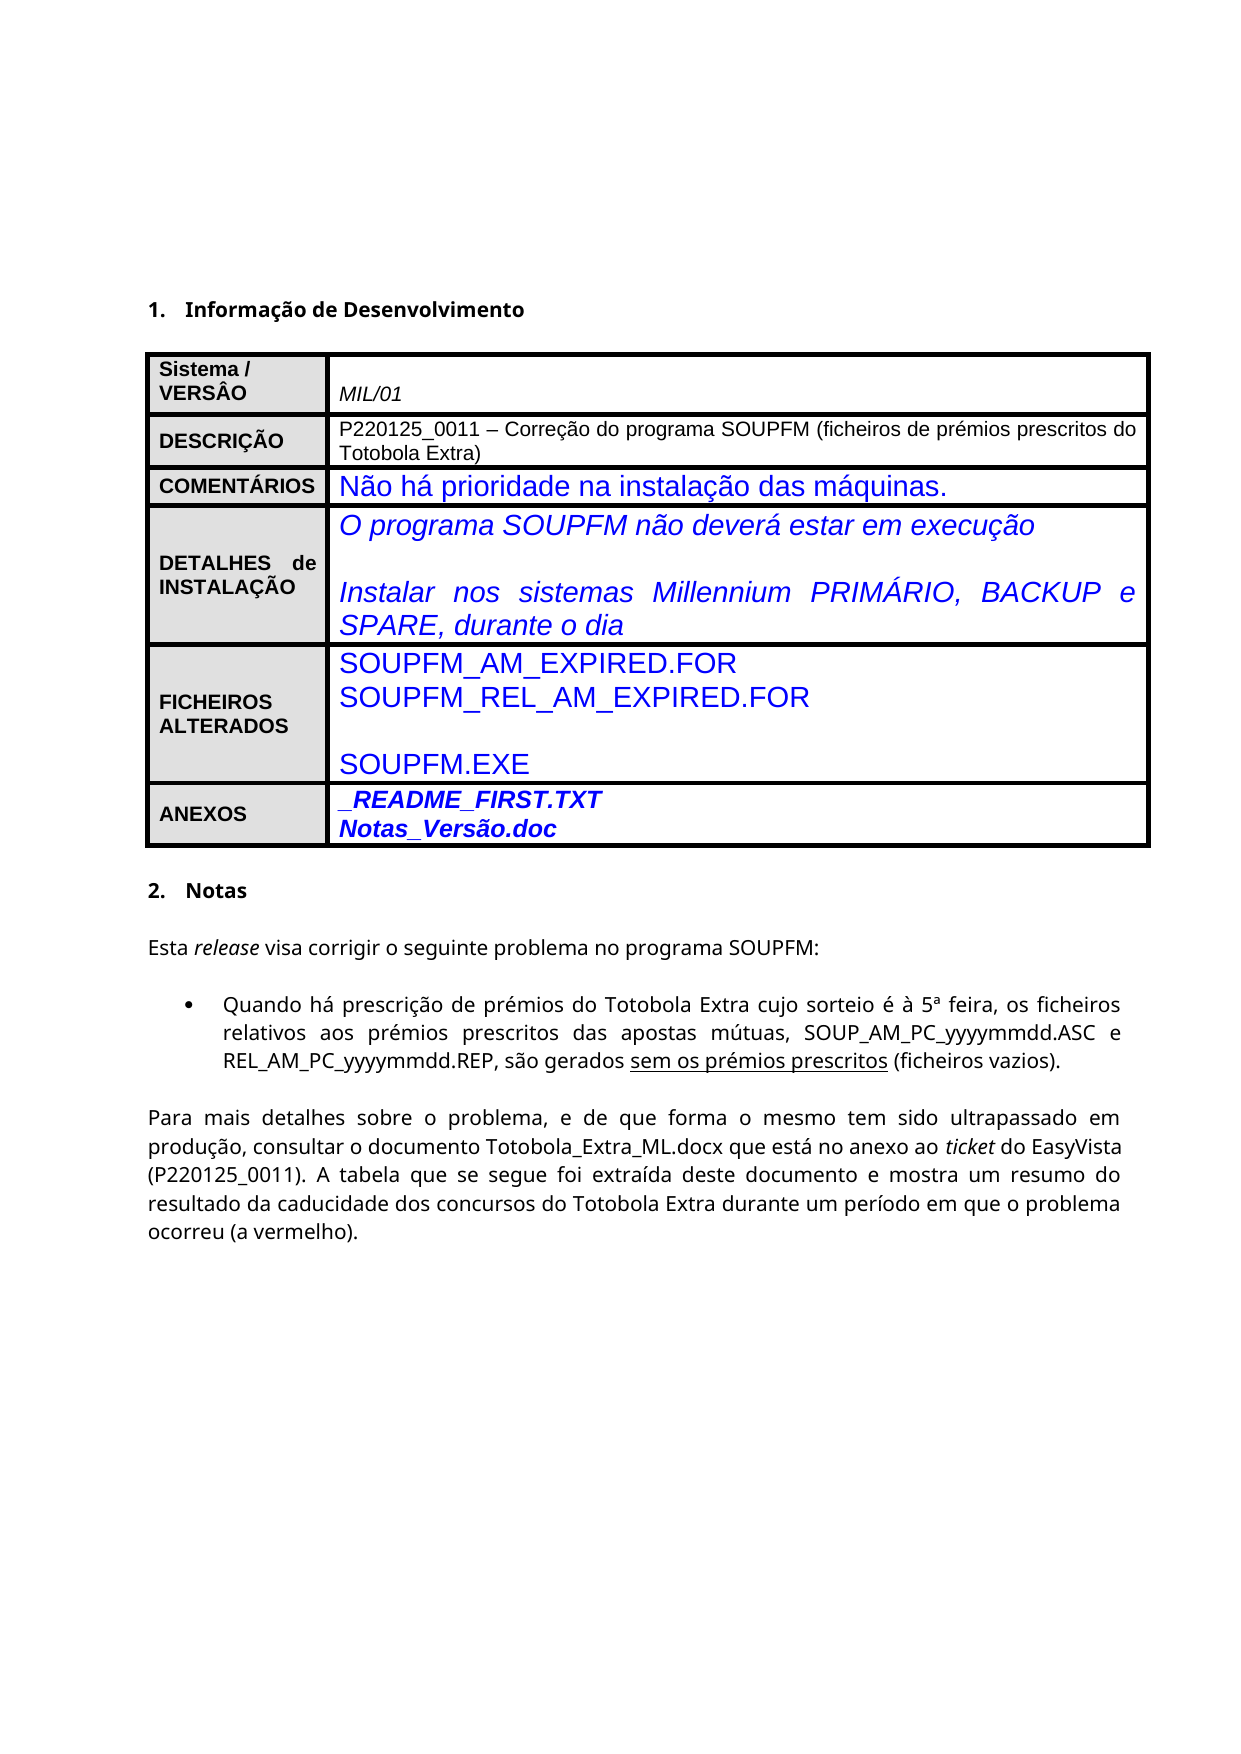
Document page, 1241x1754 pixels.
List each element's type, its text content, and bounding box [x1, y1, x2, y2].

table_cell ANEXOS [150, 785, 325, 843]
list Quando há prescrição de prémios do Totobola Extra cujo sorteio é à 5ª feira, os ficheiros relativos aos prémios prescritos das apostas mútuas, SOUP_AM_PC_yyyymmdd.ASC e REL_AM_PC_yyyymmdd.REP, são gerados sem os prémios prescritos (ficheiros vazios). [185, 990, 1122, 1075]
table_cell O programa SOUPFM não deverá estar em execução Instalar nos sistemas Millennium PRIMÁRIO, BACKUP e SPARE, durante o dia [330, 508, 1146, 642]
subtitle Informação de Desenvolvimento [148, 295, 1122, 324]
table_cell FICHEIROS ALTERADOS [150, 647, 325, 781]
table_cell P220125_0011 – Correção do programa SOUPFM (ficheiros de prémios prescritos do Totobola Extra) [330, 417, 1146, 465]
table_cell DESCRIÇÃO [150, 417, 325, 465]
table_cell Não há prioridade na instalação das máquinas. [330, 470, 1146, 503]
table_header Sistema / VERSÂO [150, 357, 325, 412]
table_cell _README_FIRST.TXT Notas_Versão.doc [330, 785, 1146, 843]
table_header MIL/01 [330, 357, 1146, 412]
table_cell DETALHES de INSTALAÇÃO [150, 508, 325, 642]
text Para mais detalhes sobre o problema, e de que forma o mesmo tem sido ultrapassado em produção, consultar o documento Totobola_Extra_ML.docx que está no anexo ao ticket do EasyVista (P220125_0011). A tabela que se segue foi extraída deste documento e mostra um resumo do resultado da caducidade dos concursos do Totobola Extra durante um período em que o problema ocorreu (a vermelho). [148, 1103, 1122, 1246]
text Esta release visa corrigir o seguinte problema no programa SOUPFM: [148, 933, 1122, 961]
table_cell COMENTÁRIOS [150, 470, 325, 503]
subtitle Notas [148, 876, 1122, 904]
table_cell SOUPFM_AM_EXPIRED.FOR SOUPFM_REL_AM_EXPIRED.FOR SOUPFM.EXE [330, 647, 1146, 781]
